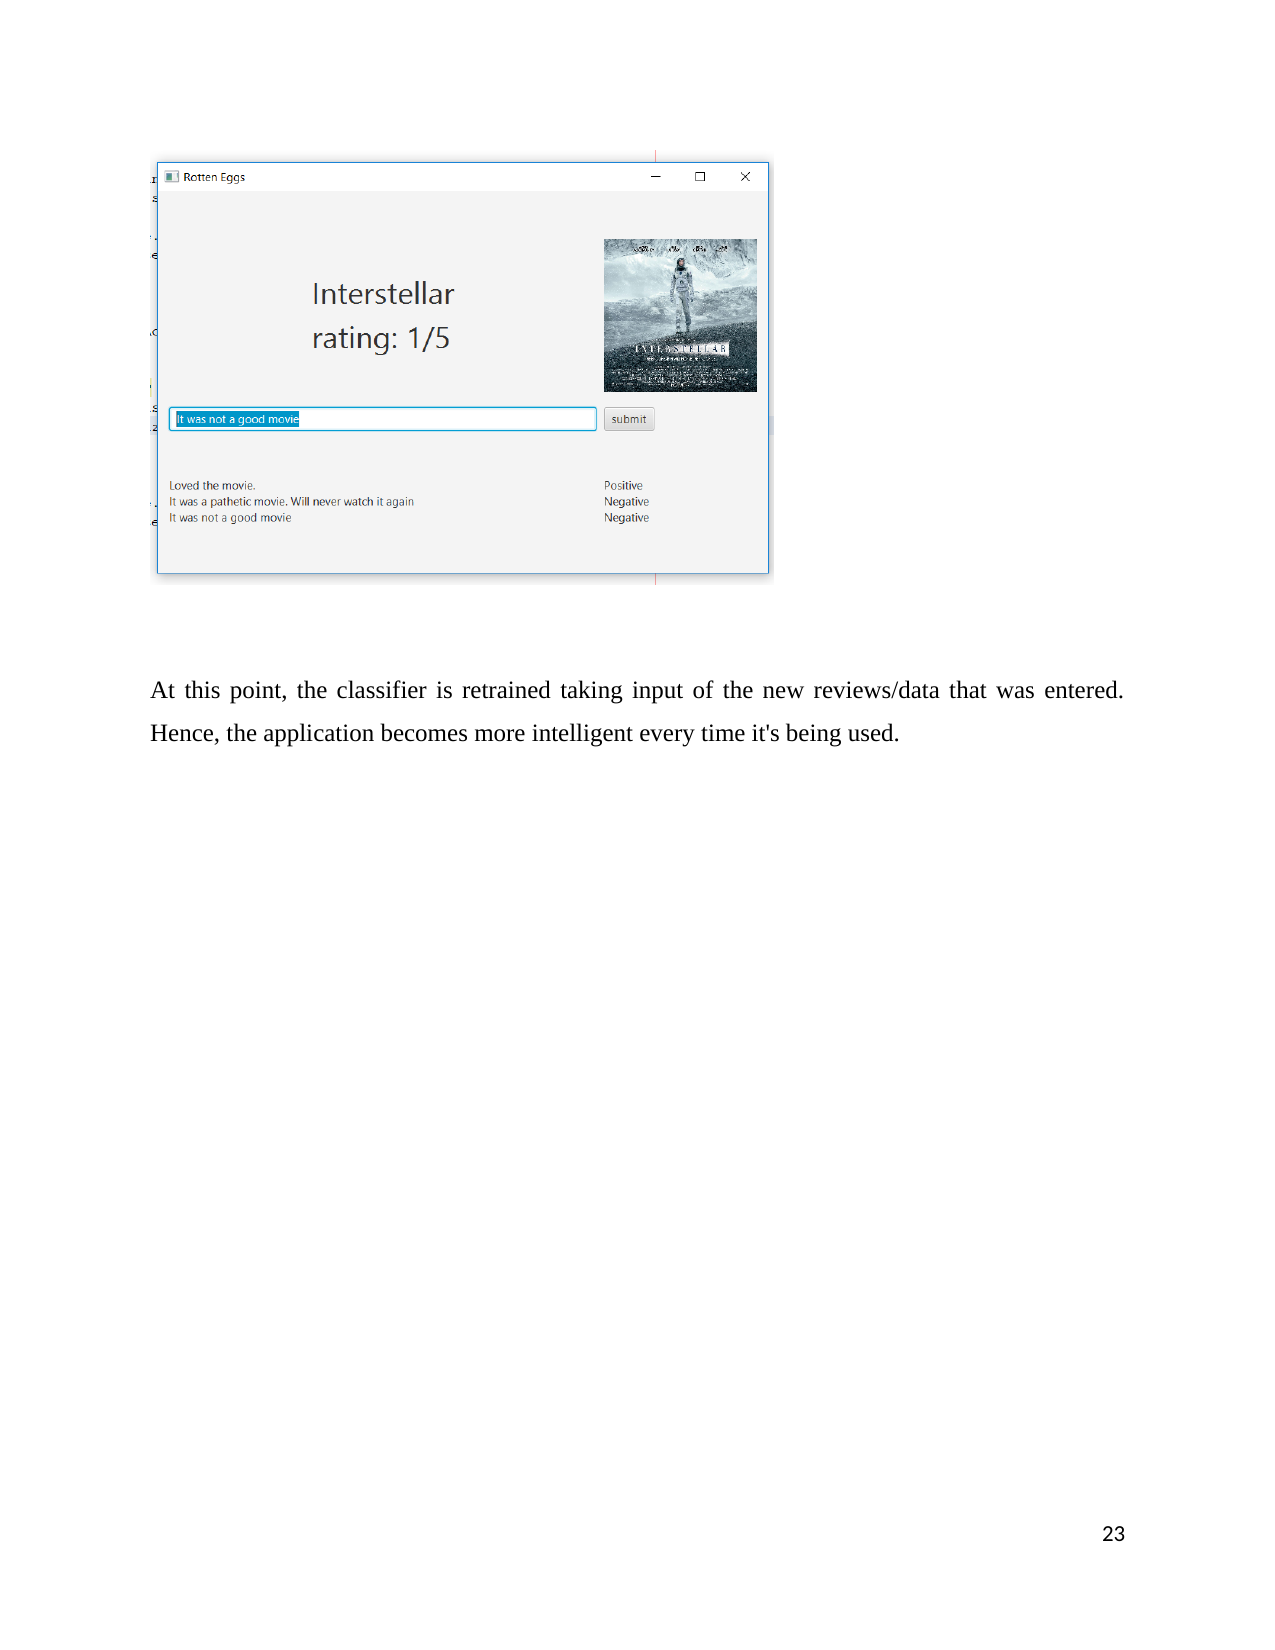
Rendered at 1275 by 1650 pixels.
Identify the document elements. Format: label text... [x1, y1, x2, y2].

picture [150, 150, 774, 585]
text At this point, the classifier is retrained taking input of the new reviews/data that was entered. Hence, the application becomes more intelligent every time it's being used. [150, 675, 1125, 747]
